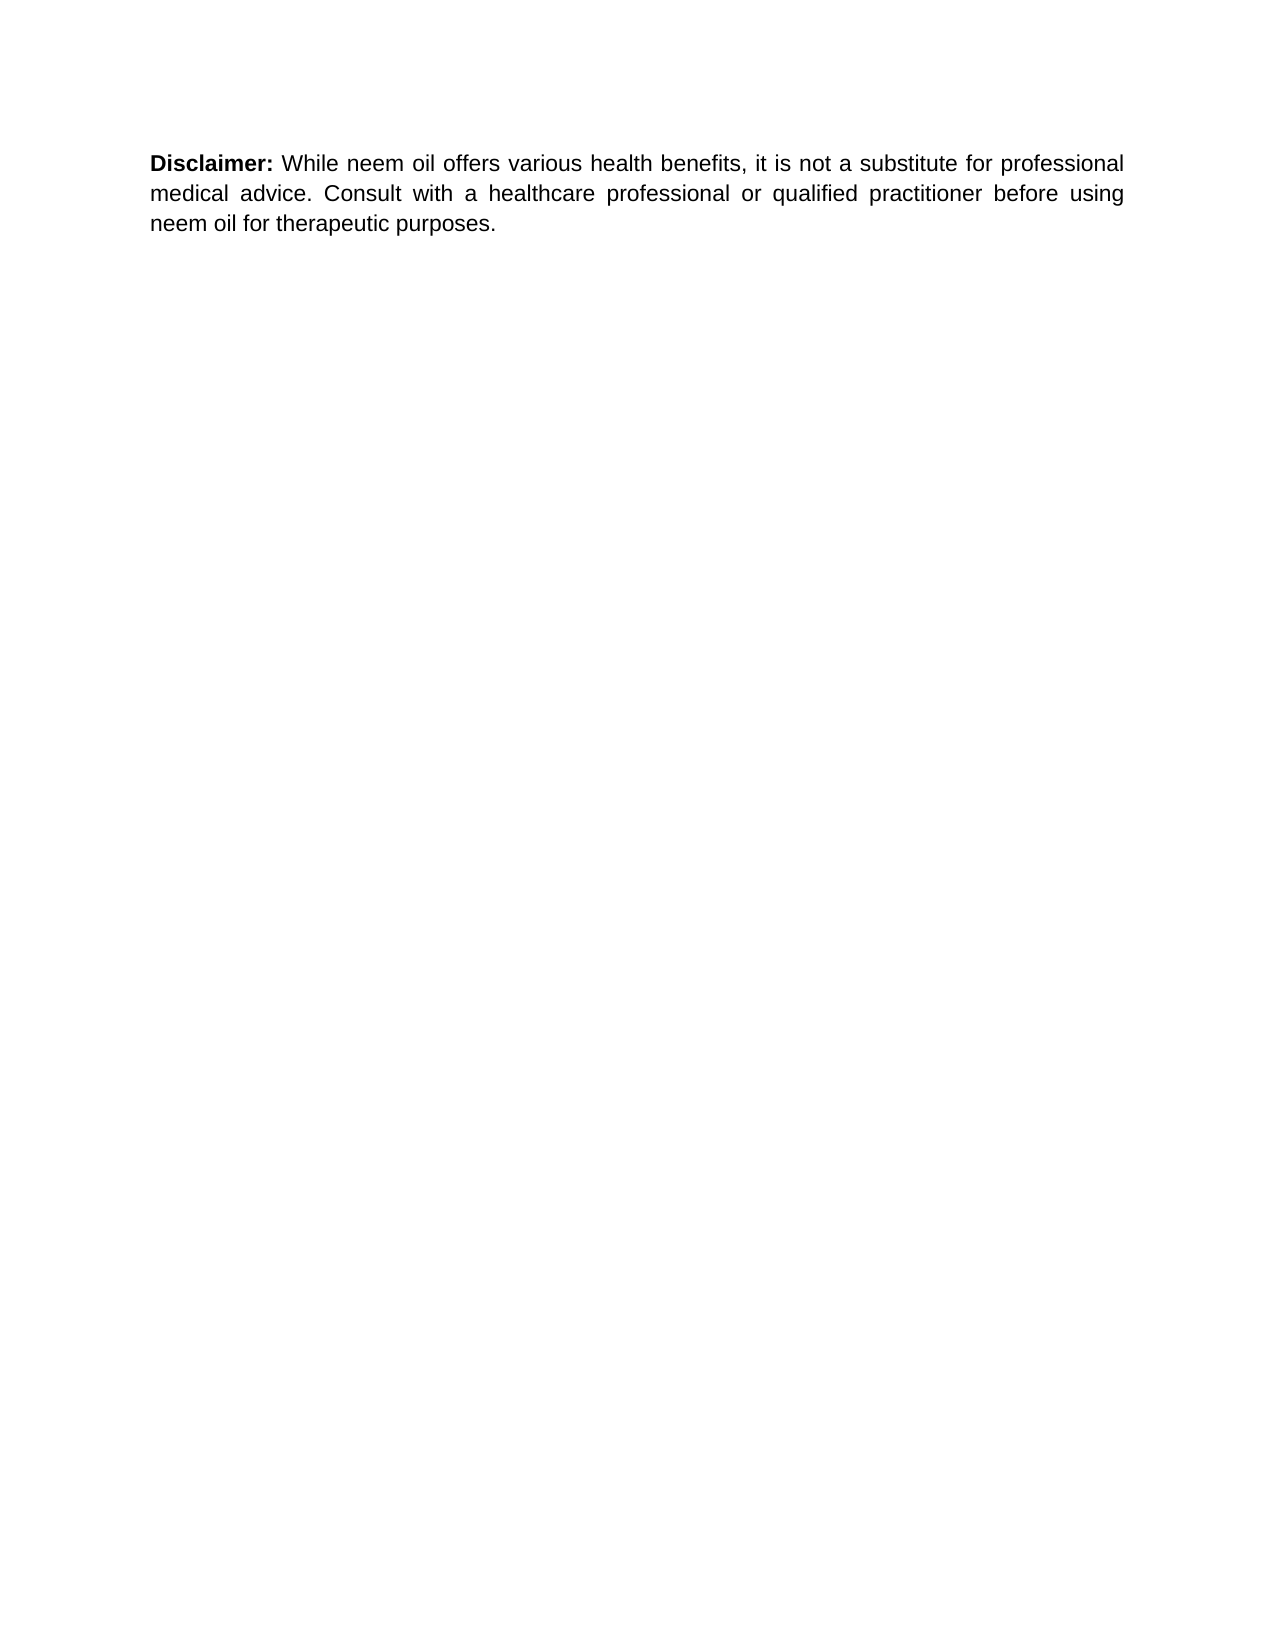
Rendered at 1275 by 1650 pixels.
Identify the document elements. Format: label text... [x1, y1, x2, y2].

text Disclaimer: While neem oil offers various health benefits, it is not a substitute for professional medical advice. Consult with a healthcare professional or qualified practitioner before using neem oil for therapeutic purposes. [150, 150, 1125, 237]
